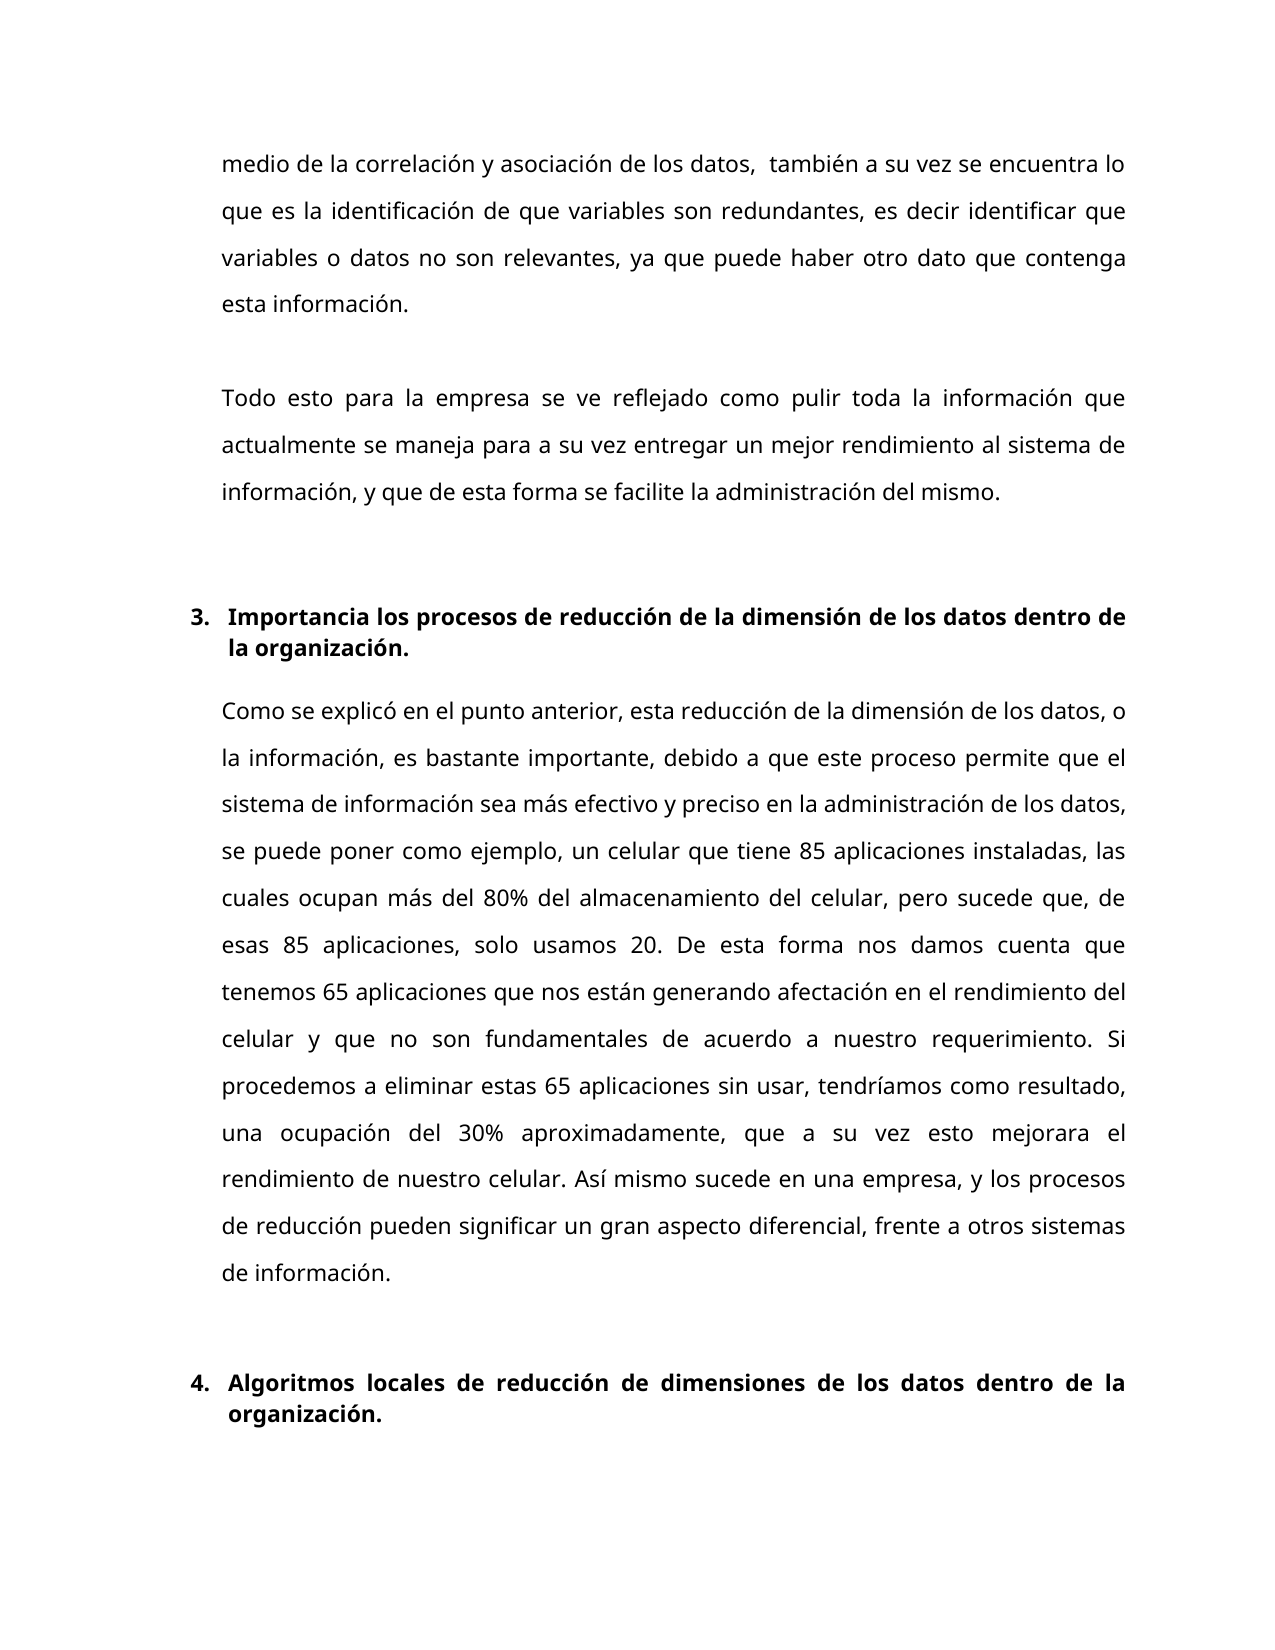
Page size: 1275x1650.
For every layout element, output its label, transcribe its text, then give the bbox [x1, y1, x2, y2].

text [221, 148, 1127, 319]
list Importancia los procesos de reducción de la dimensión de los datos dentro de la organización. [190, 601, 1127, 663]
text Todo esto para la empresa se ve reflejado como pulir toda la información que actualmente se maneja para a su vez entregar un mejor rendimiento al sistema de información, y que de esta forma se facilite la administración del mismo. [221, 382, 1127, 507]
list Algoritmos locales de reducción de dimensiones de los datos dentro de la organización. [190, 1366, 1127, 1429]
text Como se explicó en el punto anterior, esta reducción de la dimensión de los datos, o la información, es bastante importante, debido a que este proceso permite que el sistema de información sea más efectivo y preciso en la administración de los datos, se puede poner como ejemplo, un celular que tiene 85 aplicaciones instaladas, las cuales ocupan más del 80% del almacenamiento del celular, pero sucede que, de esas 85 aplicaciones, solo usamos 20. De esta forma nos damos cuenta que tenemos 65 aplicaciones que nos están generando afectación en el rendimiento del celular y que no son fundamentales de acuerdo a nuestro requerimiento. Si procedemos a eliminar estas 65 aplicaciones sin usar, tendríamos como resultado, una ocupación del 30% aproximadamente, que a su vez esto mejorara el rendimiento de nuestro celular. Así mismo sucede en una empresa, y los procesos de reducción pueden significar un gran aspecto diferencial, frente a otros sistemas de información. [221, 694, 1127, 1288]
